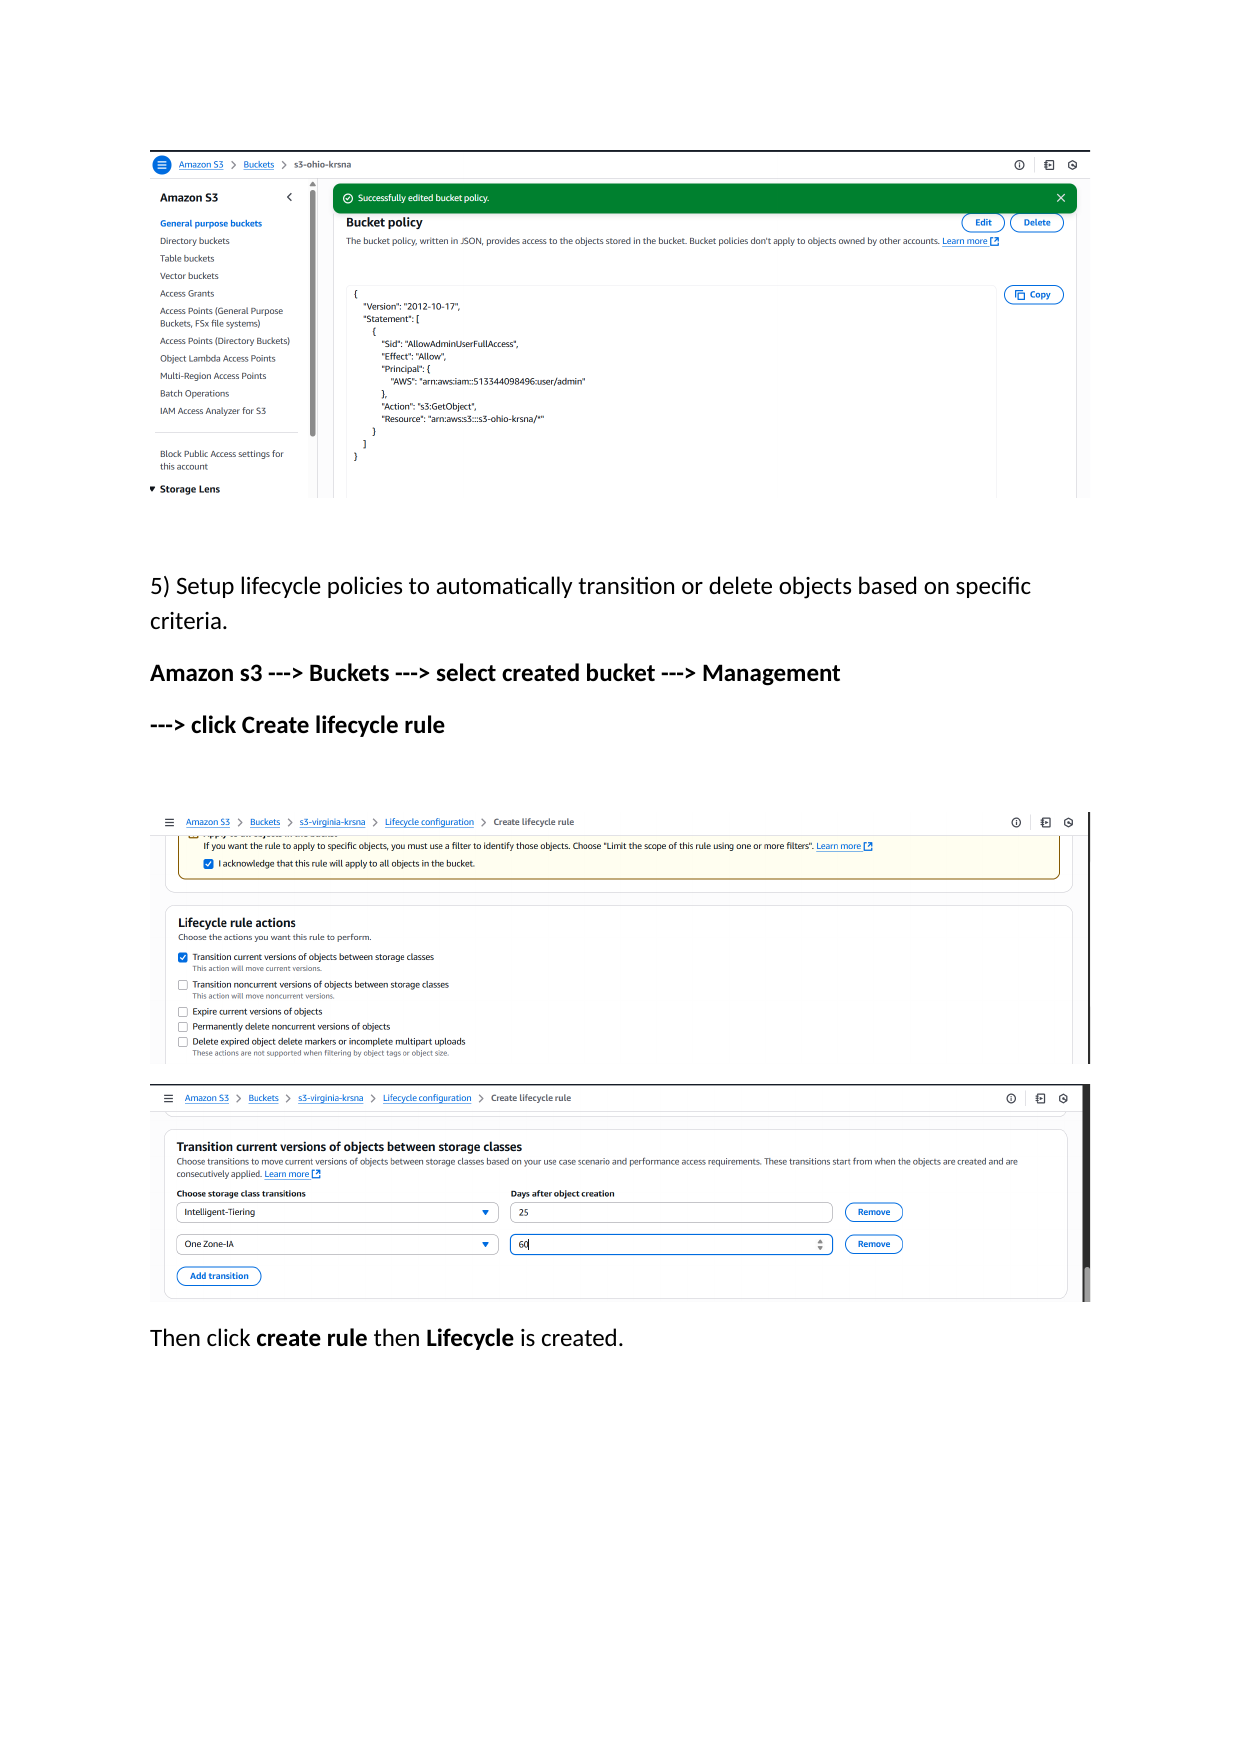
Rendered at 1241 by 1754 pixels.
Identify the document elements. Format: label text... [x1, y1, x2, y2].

picture [150, 150, 1091, 498]
text Amazon s3 ---> Buckets ---> select created bucket ---> Management [150, 657, 1090, 688]
picture [150, 1084, 1091, 1302]
picture [150, 812, 1091, 1064]
text 5) Setup lifecycle policies to automatically transition or delete objects based on specific criteria. [150, 570, 1090, 636]
text Then click create rule then Lifecycle is created. [150, 1322, 1090, 1353]
text ---> click Create lifecycle rule [150, 709, 1090, 739]
